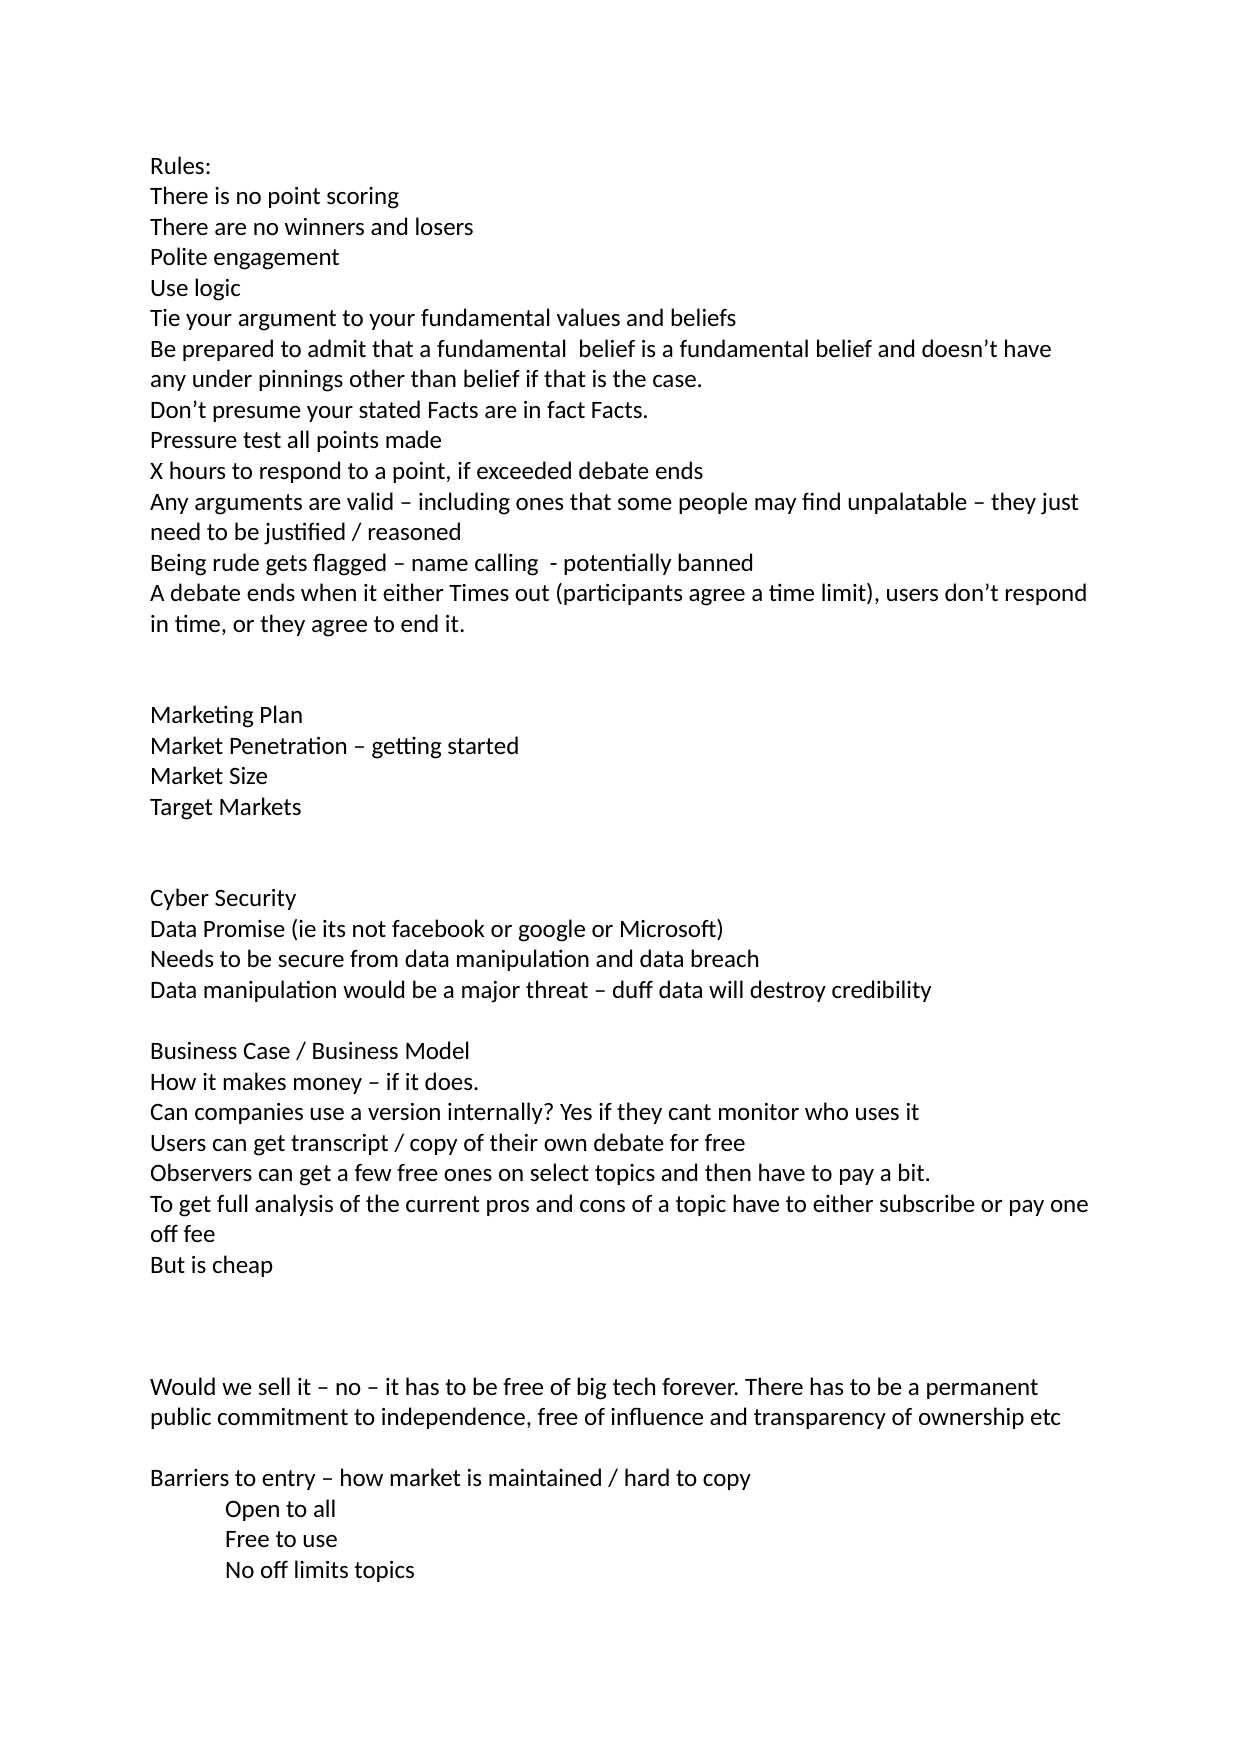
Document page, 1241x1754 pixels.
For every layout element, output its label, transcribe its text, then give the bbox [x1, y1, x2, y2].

text Users can get transcript / copy of their own debate for free [150, 1127, 1090, 1157]
text Business Case / Business Model [150, 1035, 1090, 1066]
text Data manipulation would be a major threat – duff data will destroy credibility [150, 974, 1090, 1004]
text Any arguments are valid – including ones that some people may find unpalatable – they just need to be justified / reasoned [150, 486, 1090, 547]
text Don’t presume your stated Facts are in fact Facts. [150, 394, 1090, 425]
text Barriers to entry – how market is maintained / hard to copy [150, 1462, 1090, 1493]
text Free to use [150, 1523, 1090, 1554]
text Data Promise (ie its not facebook or google or Microsoft) [150, 913, 1090, 943]
text Cyber Security [150, 882, 1090, 913]
text But is cheap [150, 1249, 1090, 1279]
text Rules: [150, 150, 1090, 181]
text Be prepared to admit that a fundamental belief is a fundamental belief and doesn’t have any under pinnings other than belief if that is the case. [150, 333, 1090, 394]
text Polite engagement [150, 242, 1090, 272]
text A debate ends when it either Times out (participants agree a time limit), users don’t respond in time, or they agree to end it. [150, 577, 1090, 638]
text X hours to respond to a point, if exceeded debate ends [150, 455, 1090, 486]
text To get full analysis of the current pros and cons of a topic have to either subscribe or pay one off fee [150, 1188, 1090, 1249]
text There are no winners and losers [150, 211, 1090, 242]
text Pressure test all points made [150, 425, 1090, 455]
text Would we sell it – no – it has to be free of big tech forever. There has to be a permanent public commitment to independence, free of influence and transparency of ownership etc [150, 1371, 1090, 1432]
text Market Size [150, 760, 1090, 791]
text Market Penetration – getting started [150, 730, 1090, 760]
text There is no point scoring [150, 181, 1090, 211]
text Target Markets [150, 791, 1090, 821]
text How it makes money – if it does. [150, 1066, 1090, 1096]
text Can companies use a version internally? Yes if they cant monitor who uses it [150, 1096, 1090, 1127]
text Being rude gets flagged – name calling - potentially banned [150, 547, 1090, 577]
text Observers can get a few free ones on select topics and then have to pay a bit. [150, 1157, 1090, 1188]
text Needs to be secure from data manipulation and data breach [150, 943, 1090, 974]
text No off limits topics [150, 1554, 1090, 1584]
text Marketing Plan [150, 699, 1090, 730]
text Tie your argument to your fundamental values and beliefs [150, 303, 1090, 333]
text Open to all [150, 1493, 1090, 1523]
text Use logic [150, 272, 1090, 303]
